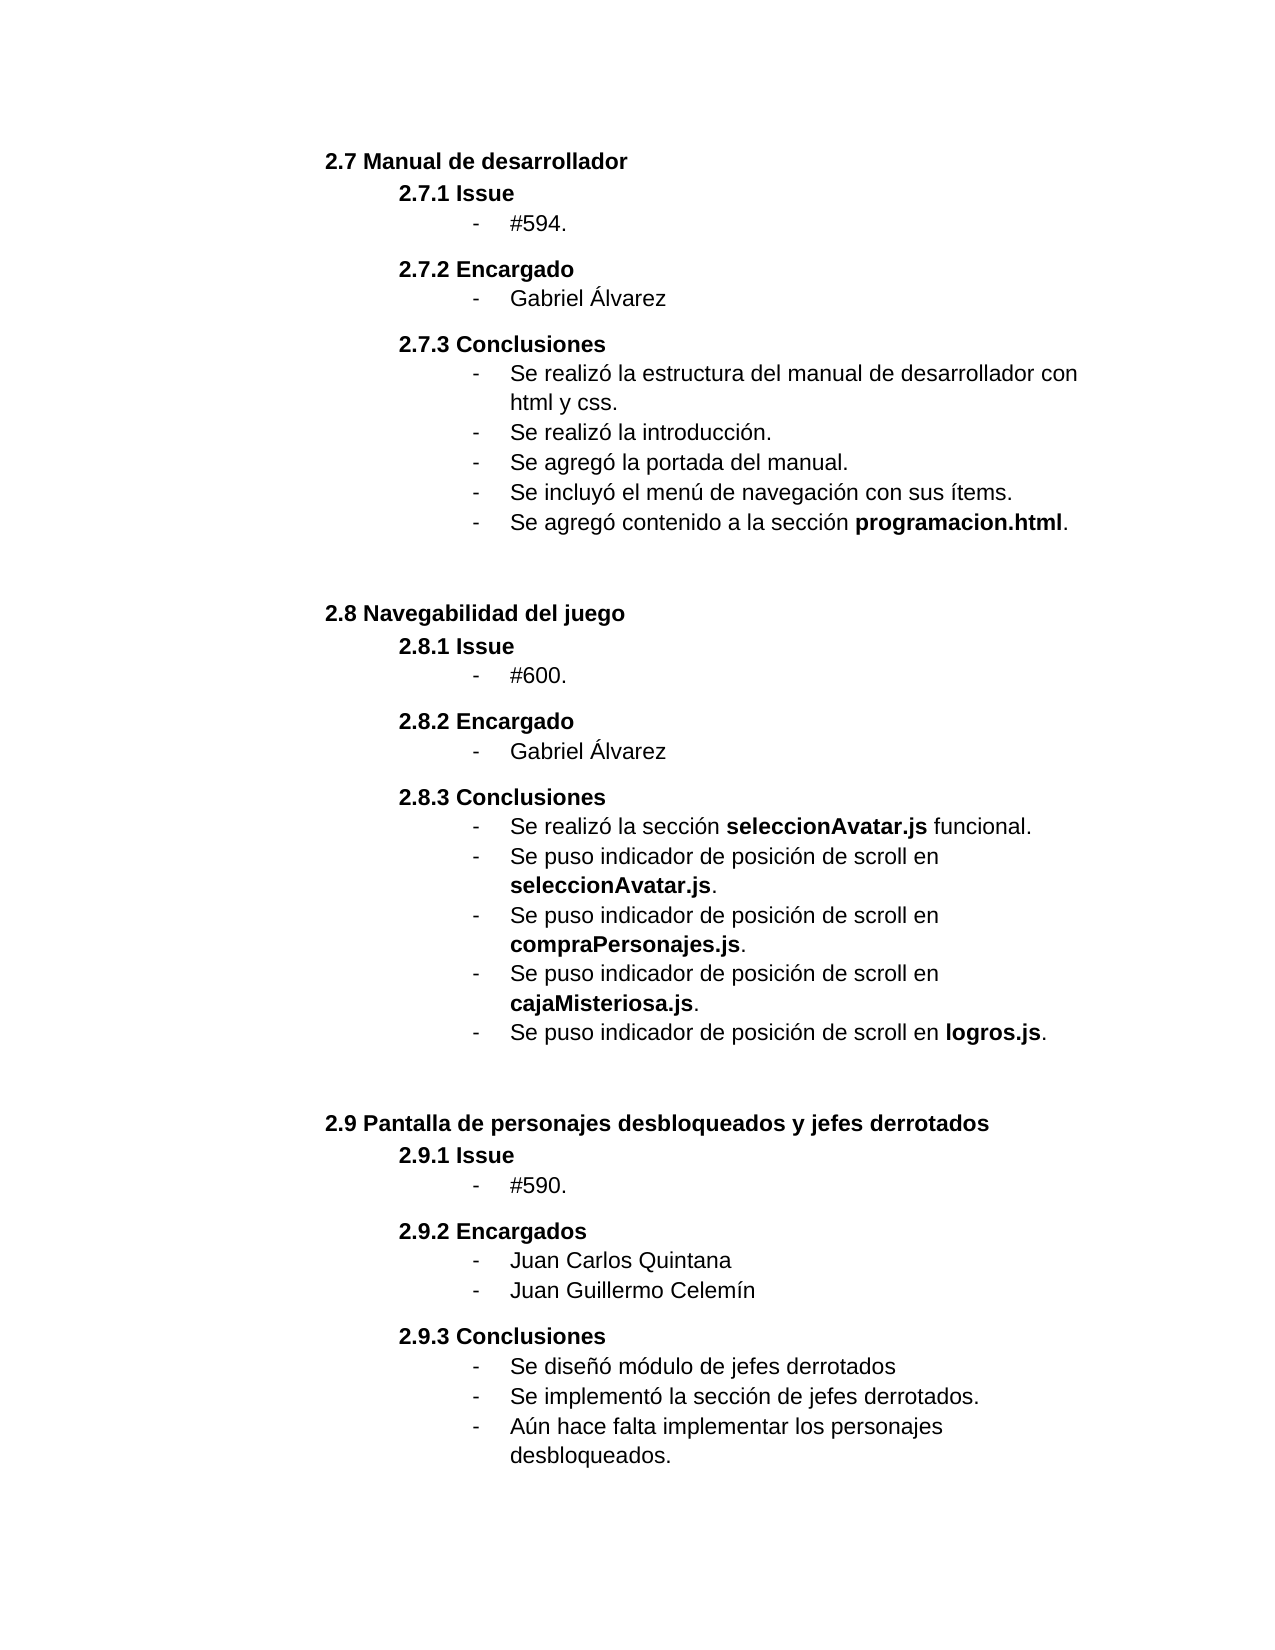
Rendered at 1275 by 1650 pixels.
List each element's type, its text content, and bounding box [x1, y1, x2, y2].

subtitle 2.7.1 Issue [325, 180, 1098, 207]
list Se puso indicador de posición de scroll en seleccionAvatar.js. [472, 842, 1098, 899]
list Se incluyó el menú de navegación con sus ítems. [472, 478, 1098, 506]
list #590. [472, 1171, 1098, 1199]
list Se realizó la introducción. [472, 418, 1098, 446]
subtitle 2.8.3 Conclusiones [325, 784, 1098, 810]
list Juan Guillermo Celemín [472, 1276, 1098, 1304]
subtitle 2.8 Navegabilidad del juego [251, 600, 1098, 627]
subtitle 2.7 Manual de desarrollador [251, 148, 1098, 174]
subtitle 2.9.1 Issue [325, 1142, 1098, 1169]
list Se agregó la portada del manual. [472, 448, 1098, 476]
subtitle 2.9.2 Encargados [325, 1218, 1098, 1244]
subtitle 2.7.2 Encargado [325, 256, 1098, 282]
list Se realizó la estructura del manual de desarrollador con html y css. [472, 359, 1098, 416]
list Gabriel Álvarez [472, 737, 1098, 765]
list Aún hace falta implementar los personajes desbloqueados. [472, 1412, 1098, 1469]
subtitle 2.8.2 Encargado [325, 708, 1098, 735]
subtitle 2.9.3 Conclusiones [325, 1323, 1098, 1350]
list Se puso indicador de posición de scroll en compraPersonajes.js. [472, 901, 1098, 957]
list #594. [472, 209, 1098, 237]
list Se puso indicador de posición de scroll en logros.js. [472, 1018, 1098, 1046]
list Se puso indicador de posición de scroll en cajaMisteriosa.js. [472, 959, 1098, 1016]
list Se diseñó módulo de jefes derrotados [472, 1352, 1098, 1380]
list Gabriel Álvarez [472, 284, 1098, 312]
list Juan Carlos Quintana [472, 1246, 1098, 1274]
subtitle 2.8.1 Issue [325, 633, 1098, 659]
list #600. [472, 661, 1098, 689]
list Se agregó contenido a la sección programacion.html. [472, 508, 1098, 536]
subtitle 2.7.3 Conclusiones [325, 331, 1098, 357]
list Se implementó la sección de jefes derrotados. [472, 1382, 1098, 1410]
subtitle 2.9 Pantalla de personajes desbloqueados y jefes derrotados [325, 1110, 1098, 1136]
list Se realizó la sección seleccionAvatar.js funcional. [472, 812, 1098, 840]
